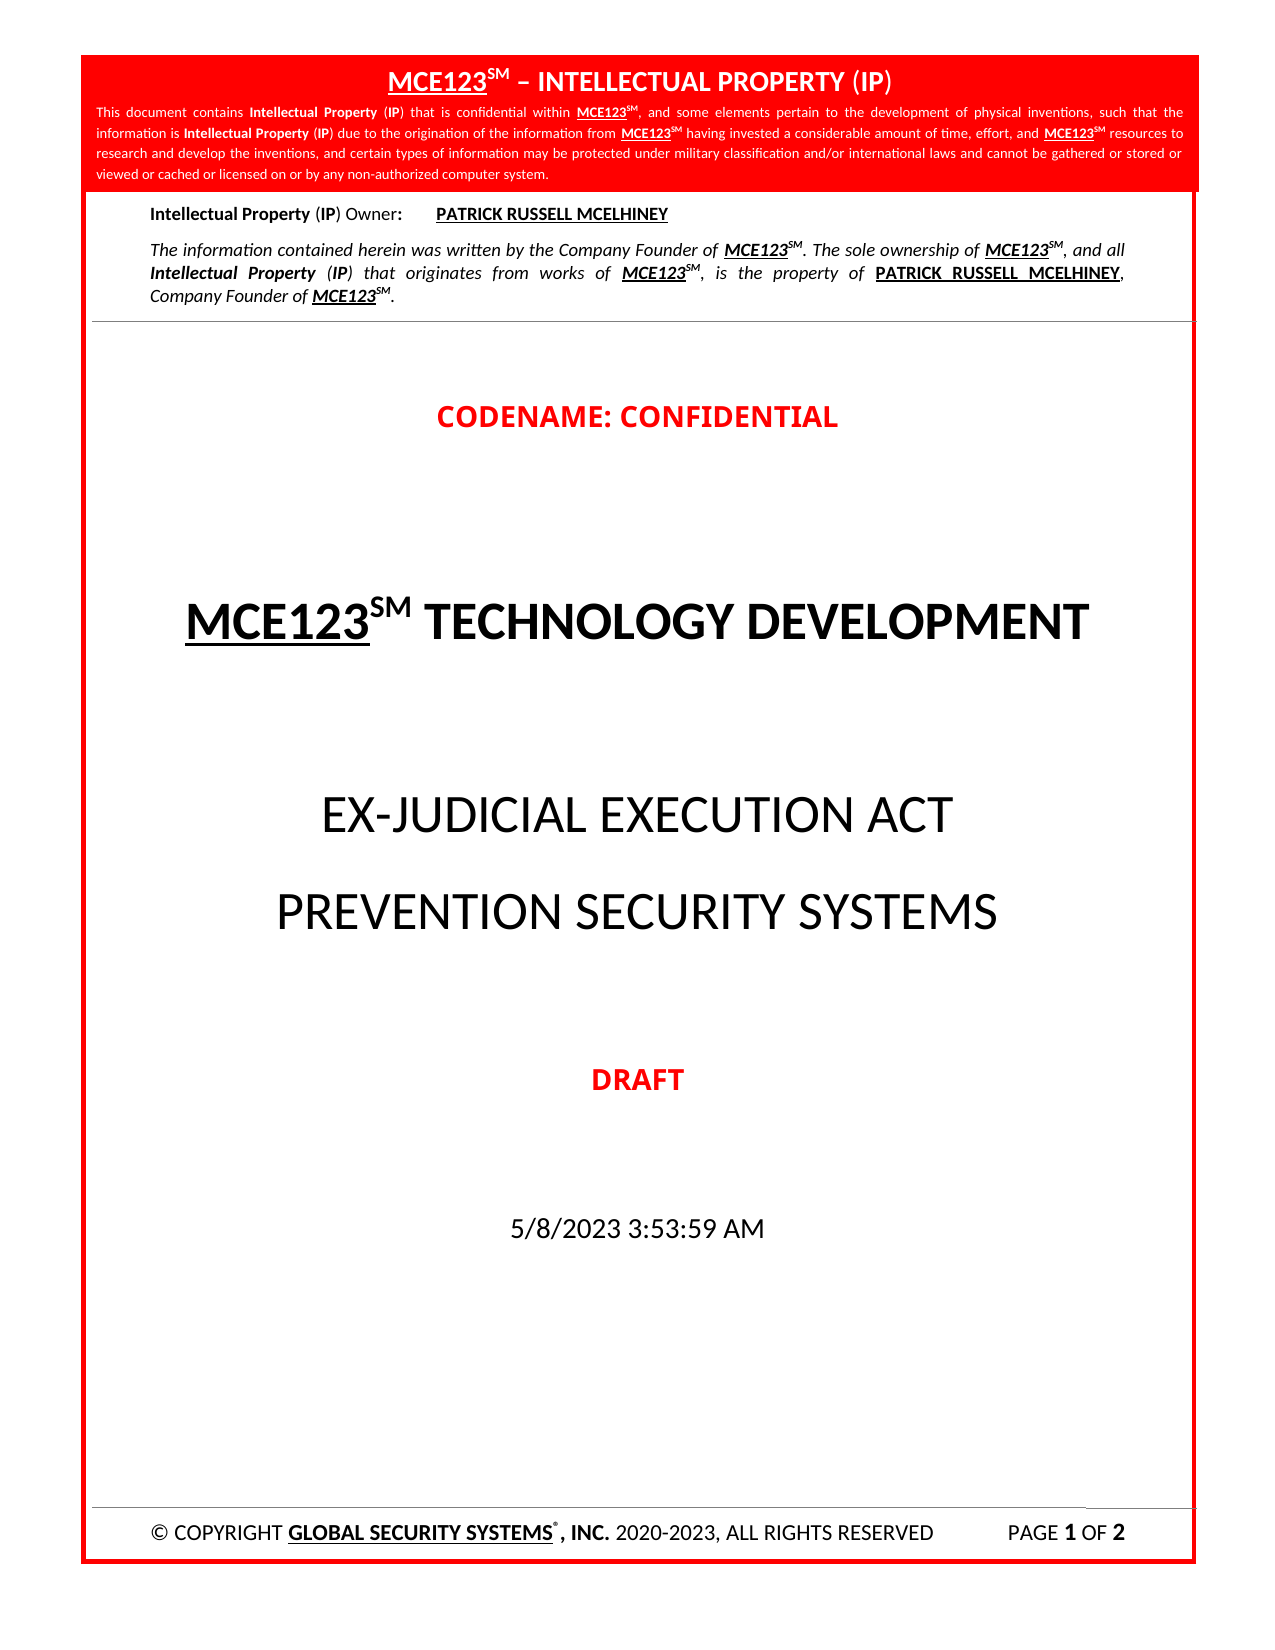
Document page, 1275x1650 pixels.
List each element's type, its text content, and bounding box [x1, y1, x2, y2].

text DRAFT [150, 1059, 1125, 1099]
text MCE123SM TECHNOLOGY DEVELOPMENT [150, 586, 1125, 653]
text PREVENTION SECURITY SYSTEMS [150, 877, 1125, 943]
text EX-JUDICIAL EXECUTION ACT [150, 780, 1125, 846]
text CODENAME: CONFIDENTIAL [150, 396, 1125, 436]
text 5/8/2023 3:53:59 AM [150, 1211, 1125, 1246]
